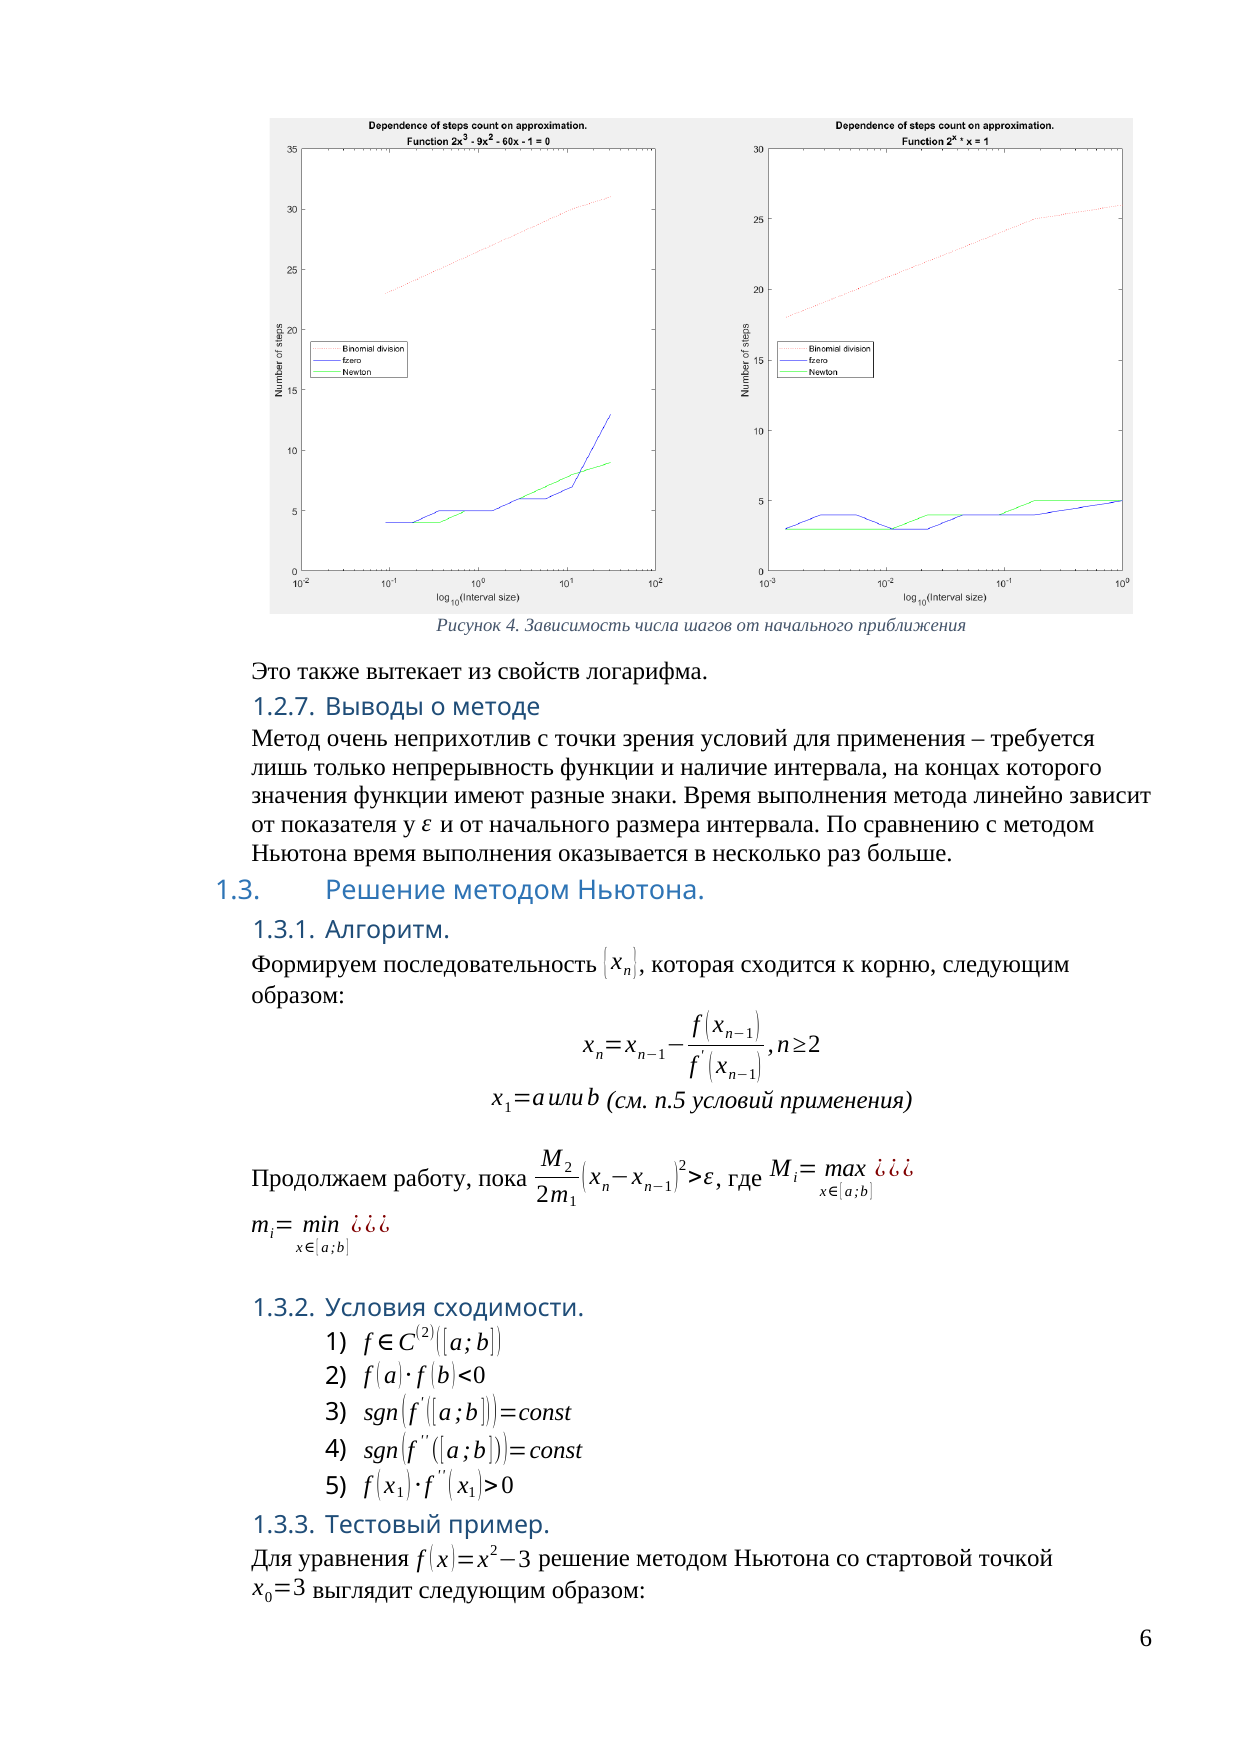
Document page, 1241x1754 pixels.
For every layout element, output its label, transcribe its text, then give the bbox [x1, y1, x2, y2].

text (см. п.5 условий применения) [251, 1084, 1152, 1115]
text Рисунок 4. Зависимость числа шагов от начального приближения [251, 613, 1152, 635]
subtitle Тестовый пример. [252, 1507, 1152, 1541]
text Для уравнения решение методом Ньютона со стартовой точкой [251, 1541, 1152, 1574]
text Продолжаем работу, пока , где [251, 1144, 1152, 1211]
text выглядит следующим образом: [251, 1574, 1152, 1605]
text Это также вытекает из свойств логарифма. [251, 656, 1152, 684]
subtitle Выводы о методе [252, 689, 1152, 723]
text Формируем последовательность , которая сходится к корню, следующим образом: [251, 946, 1152, 1009]
subtitle Решение методом Ньютона. [215, 871, 1152, 908]
subtitle Условия сходимости. [252, 1289, 1152, 1323]
picture [269, 118, 1133, 614]
subtitle Алгоритм. [252, 912, 1152, 946]
text Метод очень неприхотлив с точки зрения условий для применения – требуется лишь только непрерывность функции и наличие интервала, на концах которого значения функции имеют разные знаки. Время выполнения метода линейно зависит от показателя у и от начального размера интервала. По сравнению с методом Ньютона время выполнения оказывается в несколько раз больше. [251, 723, 1152, 867]
